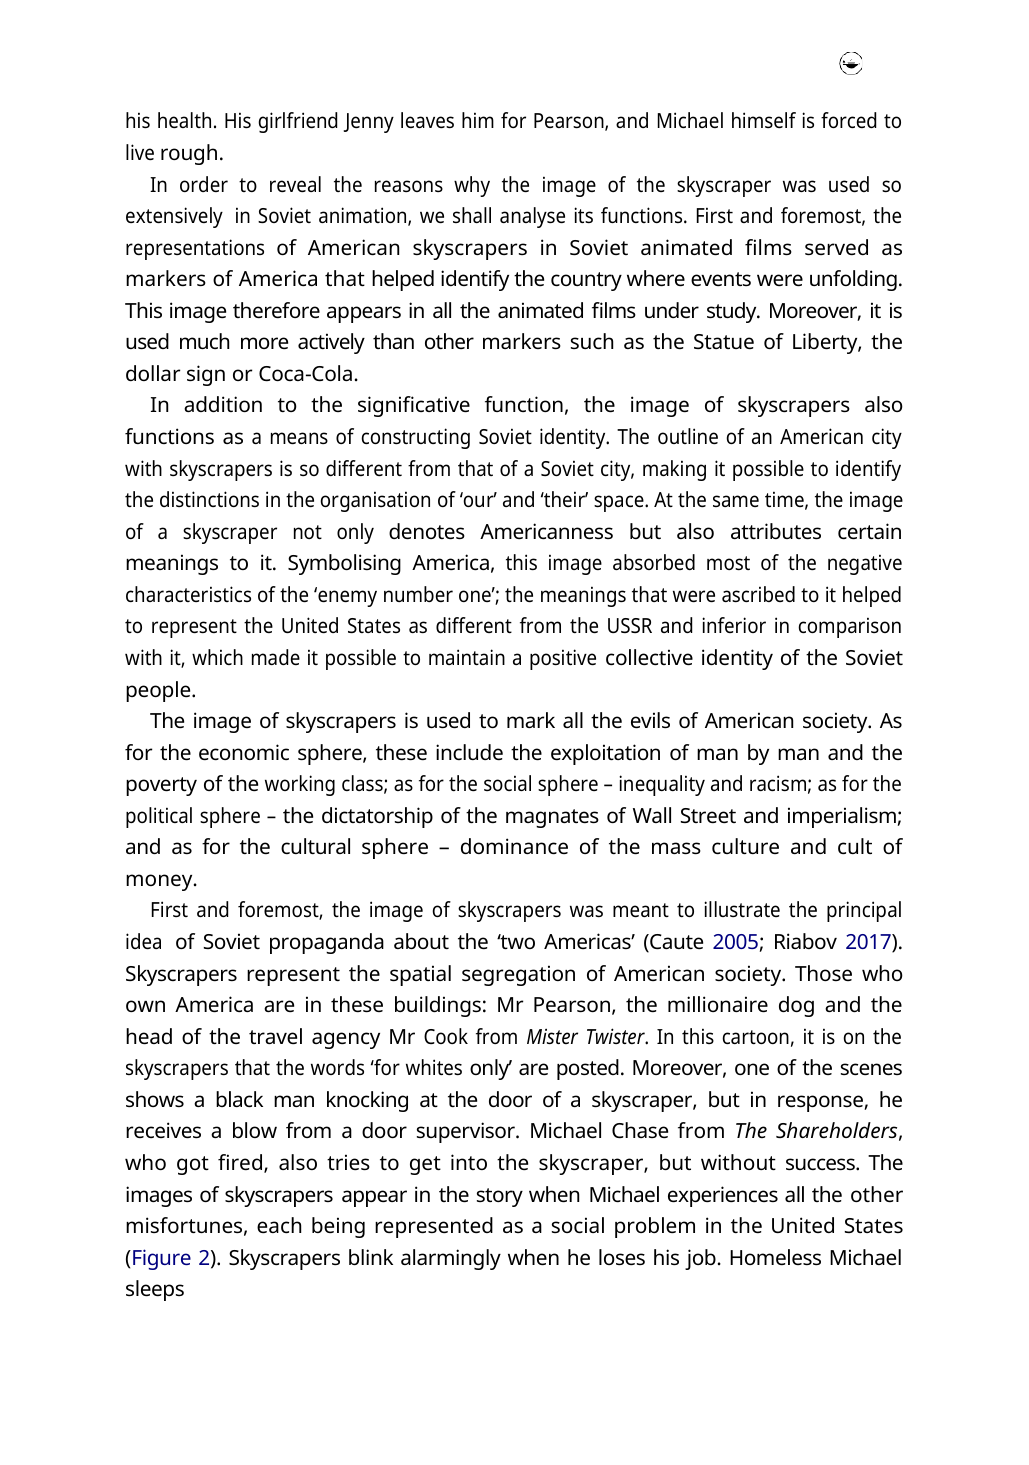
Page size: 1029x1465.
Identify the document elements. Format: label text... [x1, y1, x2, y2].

text In order to reveal the reasons why the image of the skyscraper was used so extensively in Soviet animation, we shall analyse its functions. First and foremost, the representations of American skyscrapers in Soviet animated films served as markers of America that helped identify the country where events were unfolding. This image therefore appears in all the animated films under study. Moreover, it is used much more actively than other markers such as the Statue of Liberty, the dollar sign or Coca-Cola. [125, 170, 903, 387]
text First and foremost, the image of skyscrapers was meant to illustrate the principal idea of Soviet propaganda about the ‘two Americas’ (Caute 2005; Riabov 2017). Skyscrapers represent the spatial segregation of American society. Those who own America are in these buildings: Mr Pearson, the millionaire dog and the head of the travel agency Mr Cook from Mister Twister. In this cartoon, it is on the skyscrapers that the words ‘for whites only’ are posted. Moreover, one of the scenes shows a black man knocking at the door of a skyscraper, but in response, he receives a blow from a door supervisor. Michael Chase from The Shareholders, who got fired, also tries to get into the skyscraper, but without success. The images of skyscrapers appear in the story when Michael experiences all the other misfortunes, each being represented as a social problem in the United States (Figure 2). Skyscrapers blink alarmingly when he loses his job. Homeless Michael sleeps [125, 896, 903, 1303]
text The image of skyscrapers is used to mark all the evils of American society. As for the economic sphere, these include the exploitation of man by man and the poverty of the working class; as for the social sphere – inequality and racism; as for the political sphere – the dictatorship of the magnates of Wall Street and imperialism; and as for the cultural sphere – dominance of the mass culture and cult of money. [125, 706, 903, 892]
text In addition to the significative function, the image of skyscrapers also functions as a means of constructing Soviet identity. The outline of an American city with skyscrapers is so different from that of a Soviet city, making it possible to identify the distinctions in the organisation of ‘our’ and ‘their’ space. At the same time, the image of a skyscraper not only denotes Americanness but also attributes certain meanings to it. Symbolising America, this image absorbed most of the negative characteristics of the ‘enemy number one’; the meanings that were ascribed to it helped to represent the United States as different from the USSR and inferior in comparison with it, which made it possible to maintain a positive collective identity of the Soviet people. [125, 391, 903, 703]
picture [839, 52, 863, 75]
text his health. His girlfriend Jenny leaves him for Pearson, and Michael himself is forced to live rough. [125, 106, 903, 166]
